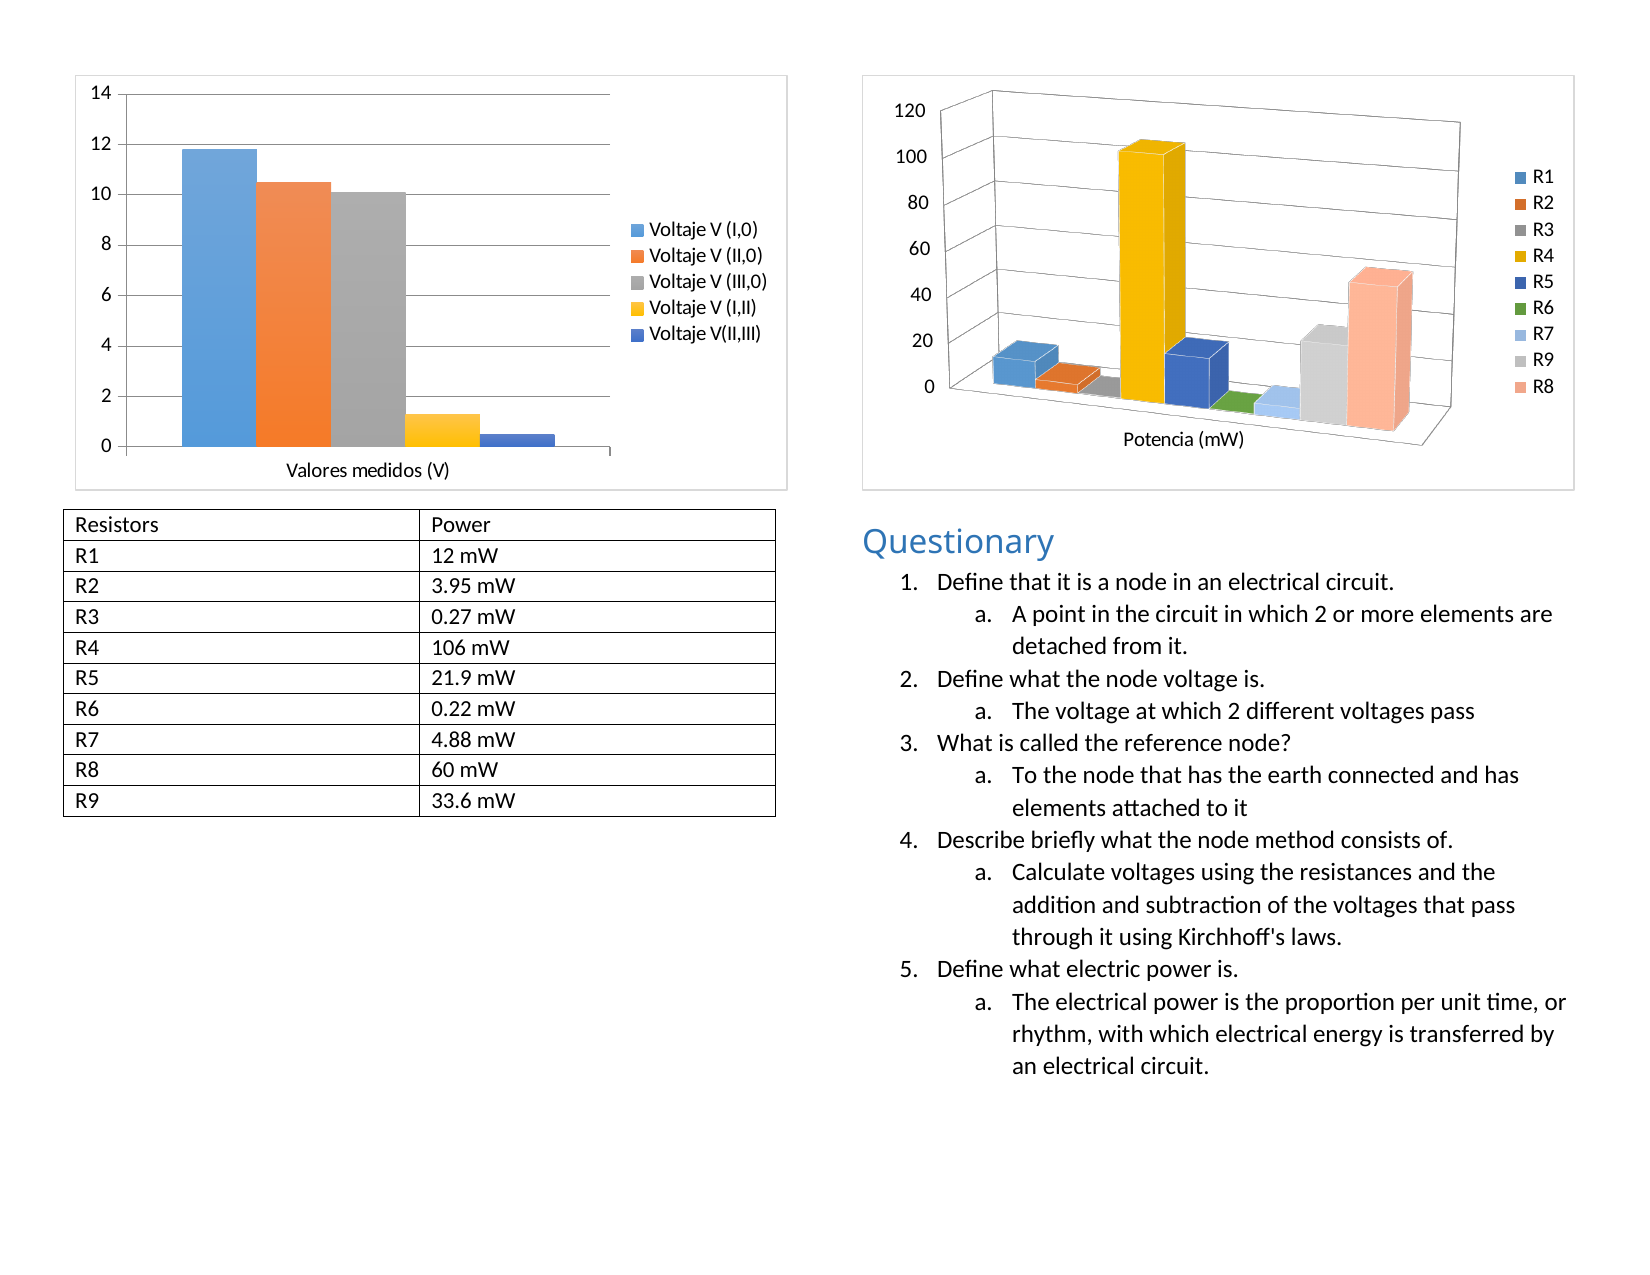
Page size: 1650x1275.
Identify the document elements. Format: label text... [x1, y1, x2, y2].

table_cell 33.6 mW [420, 786, 775, 816]
list Define that it is a node in an electrical circuit. [899, 566, 1575, 596]
list To the node that has the earth connected and has elements attached to it [974, 759, 1575, 822]
list Describe briefly what the node method consists of. [899, 824, 1575, 855]
list Calculate voltages using the resistances and the addition and subtraction of the voltages that pass through it using Kirchhoff's laws. [974, 856, 1575, 952]
table_cell R9 [64, 786, 419, 816]
list The voltage at which 2 different voltages pass [974, 695, 1575, 726]
table_cell R5 [64, 664, 419, 693]
table_cell 3.95 mW [420, 572, 775, 601]
subtitle Questionary [862, 518, 1575, 563]
list What is called the reference node? [899, 727, 1575, 758]
table_cell 60 mW [420, 755, 775, 785]
table_cell R7 [64, 725, 419, 754]
table_cell 0.27 mW [420, 602, 775, 632]
table_cell 106 mW [420, 633, 775, 662]
table_cell 12 mW [420, 541, 775, 571]
table_cell 21.9 mW [420, 664, 775, 693]
table_cell 0.22 mW [420, 694, 775, 724]
list Define what electric power is. [899, 953, 1575, 984]
table_cell R6 [64, 694, 419, 724]
table_cell R4 [64, 633, 419, 662]
table_header Resistors [64, 510, 419, 540]
table_cell R8 [64, 755, 419, 785]
list Define what the node voltage is. [899, 663, 1575, 693]
table_header Power [420, 510, 775, 540]
table_cell R2 [64, 572, 419, 601]
table_cell R3 [64, 602, 419, 632]
list A point in the circuit in which 2 or more elements are detached from it. [974, 598, 1575, 661]
list The electrical power is the proportion per unit time, or rhythm, with which electrical energy is transferred by an electrical circuit. [974, 986, 1575, 1081]
table_cell 4.88 mW [420, 725, 775, 754]
table_cell R1 [64, 541, 419, 571]
